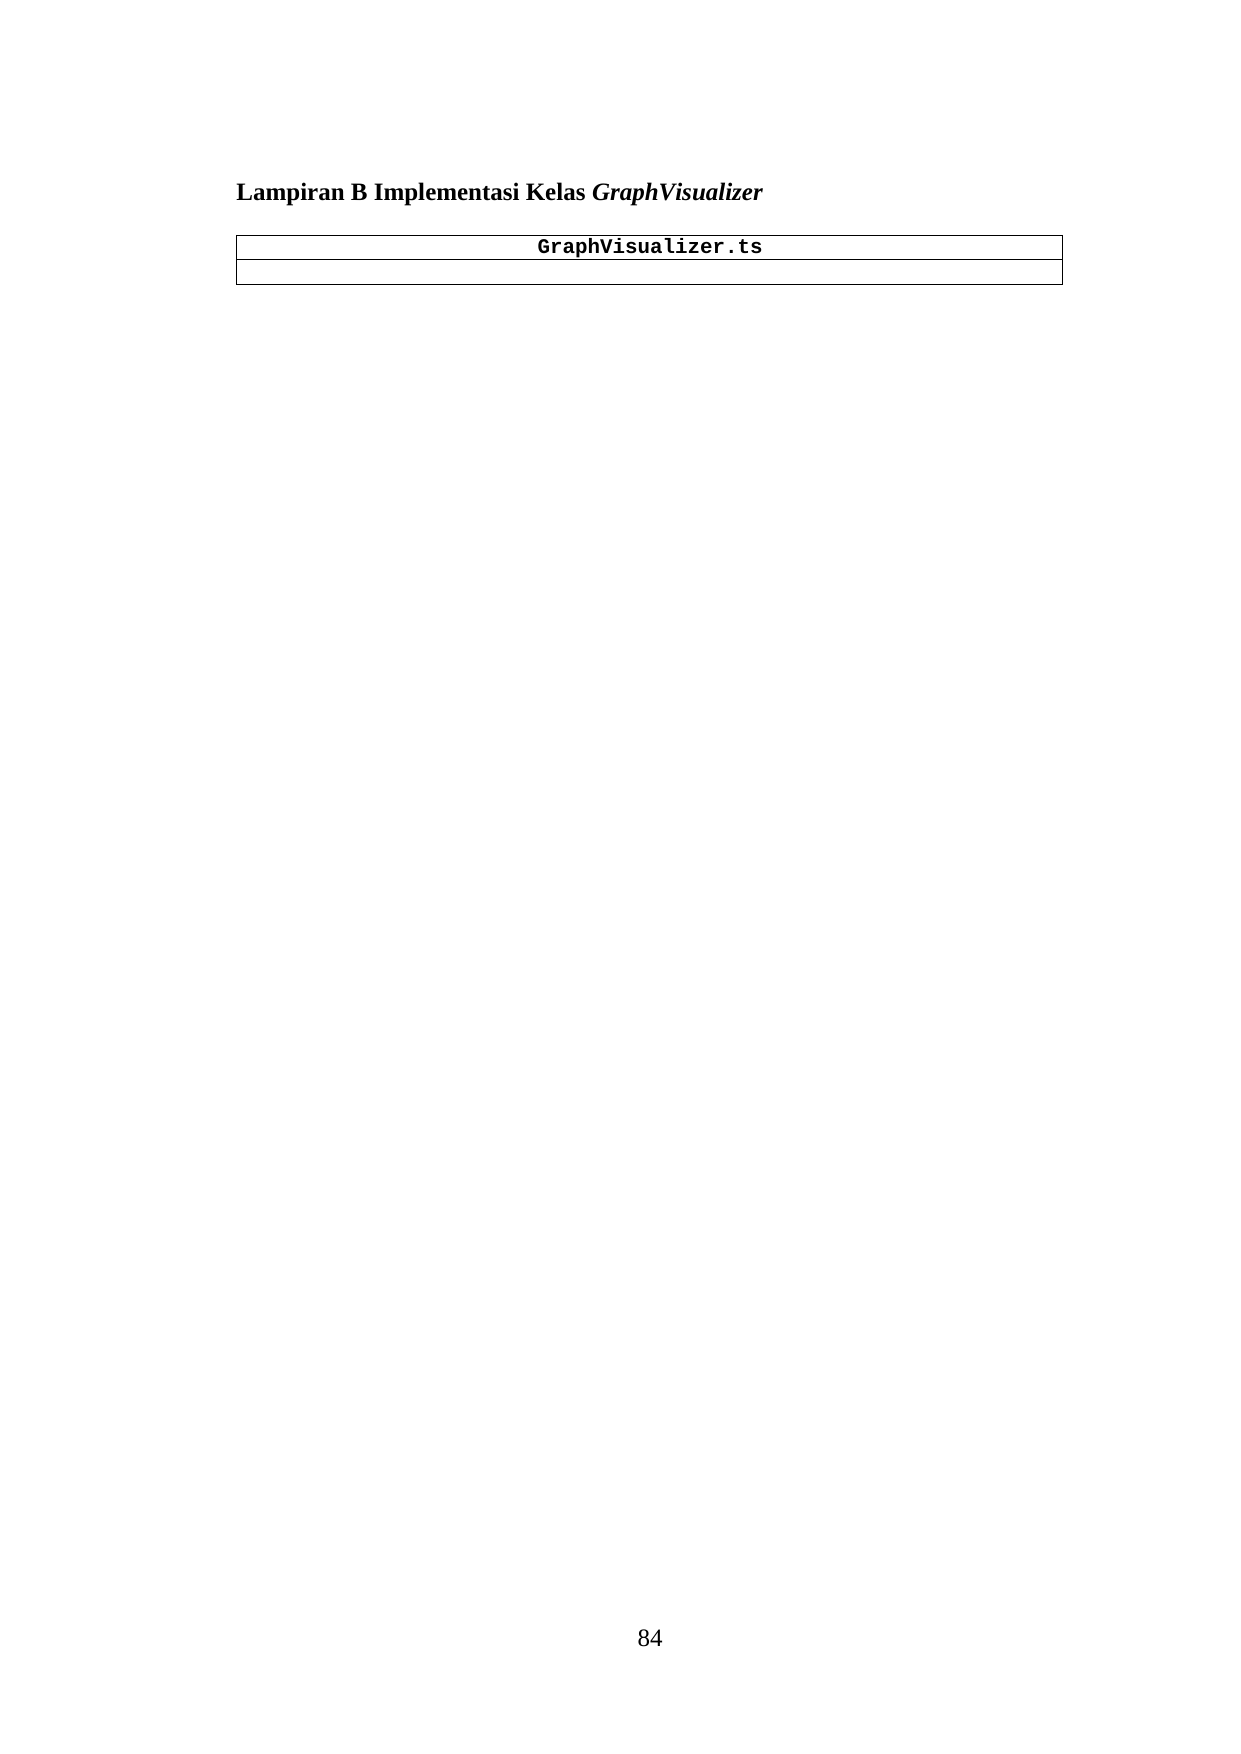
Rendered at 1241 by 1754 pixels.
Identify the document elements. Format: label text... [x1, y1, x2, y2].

table_cell [237, 260, 1062, 284]
text Lampiran B Implementasi Kelas GraphVisualizer [236, 177, 1063, 206]
table_header GraphVisualizer.ts [237, 236, 1062, 259]
